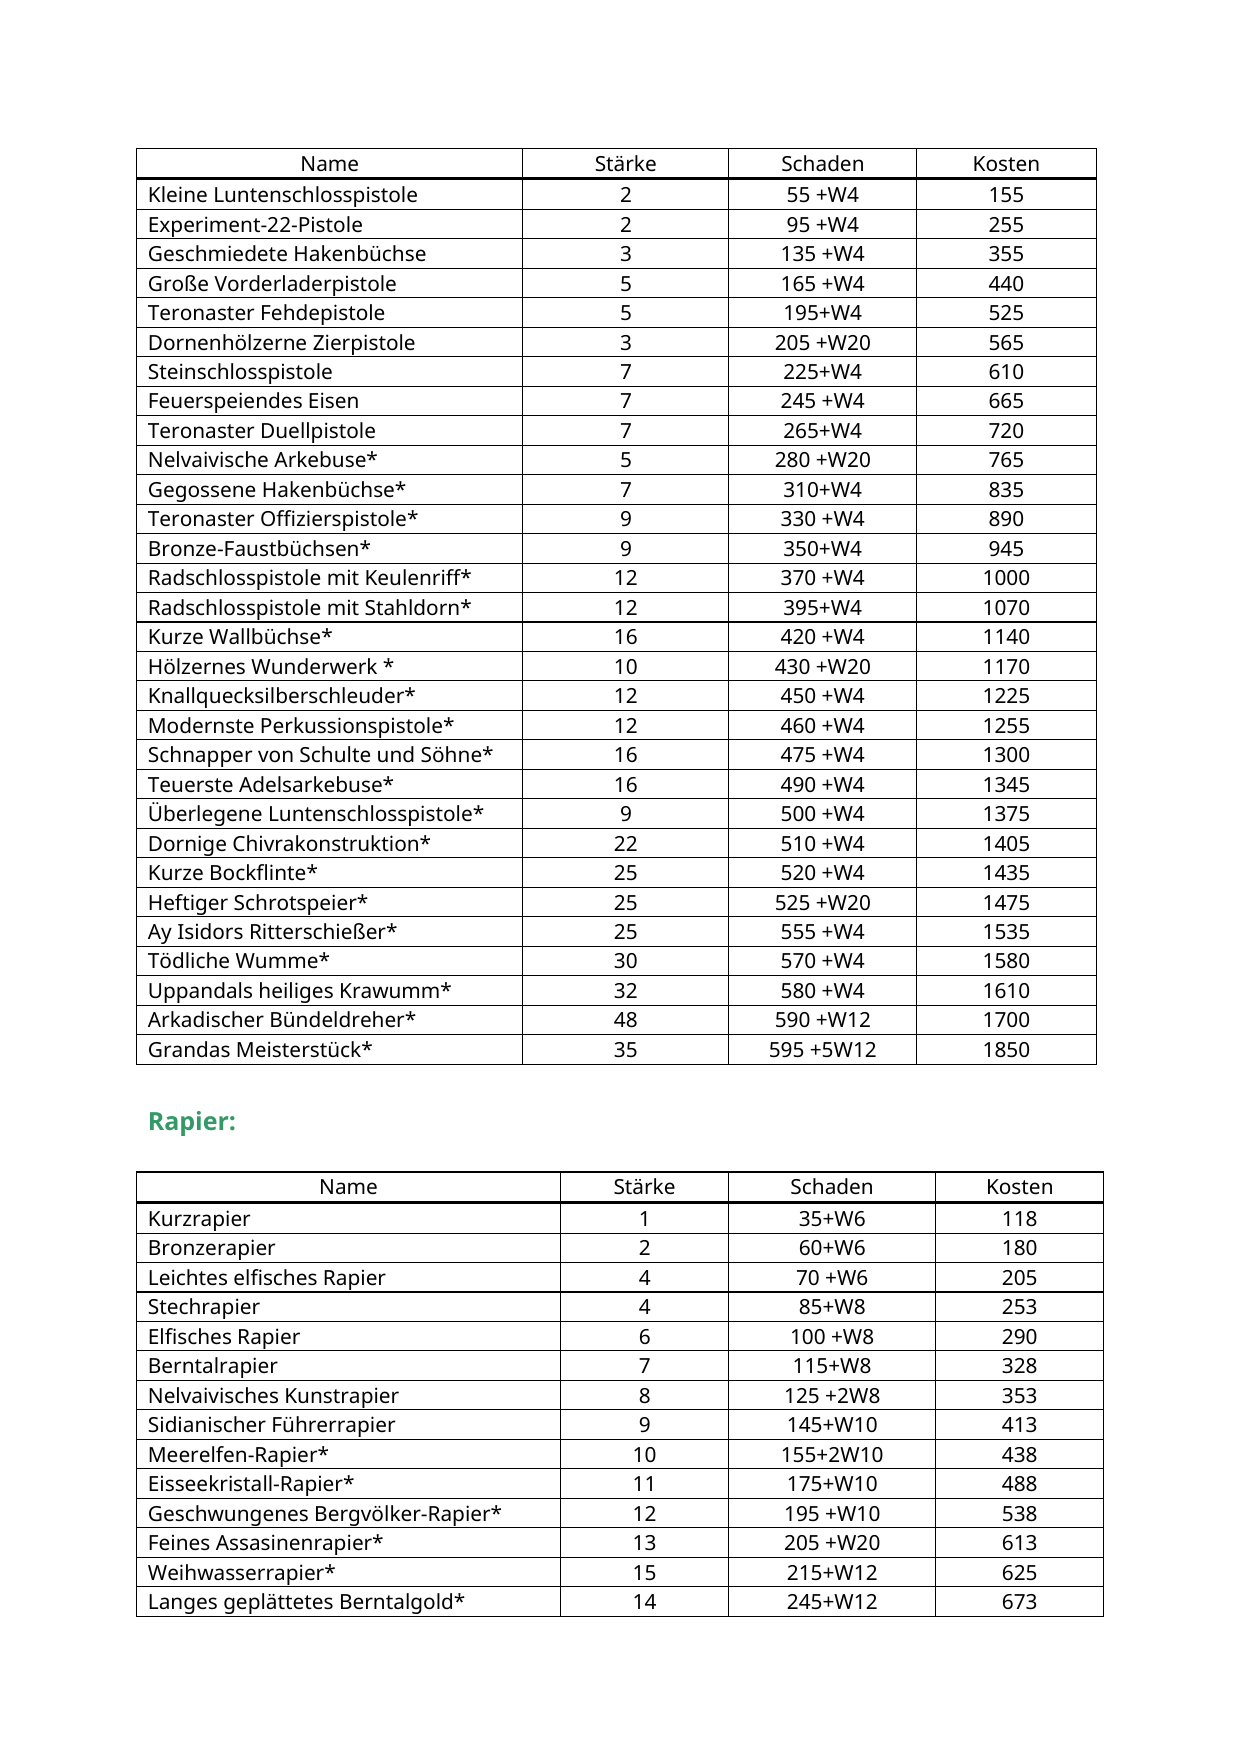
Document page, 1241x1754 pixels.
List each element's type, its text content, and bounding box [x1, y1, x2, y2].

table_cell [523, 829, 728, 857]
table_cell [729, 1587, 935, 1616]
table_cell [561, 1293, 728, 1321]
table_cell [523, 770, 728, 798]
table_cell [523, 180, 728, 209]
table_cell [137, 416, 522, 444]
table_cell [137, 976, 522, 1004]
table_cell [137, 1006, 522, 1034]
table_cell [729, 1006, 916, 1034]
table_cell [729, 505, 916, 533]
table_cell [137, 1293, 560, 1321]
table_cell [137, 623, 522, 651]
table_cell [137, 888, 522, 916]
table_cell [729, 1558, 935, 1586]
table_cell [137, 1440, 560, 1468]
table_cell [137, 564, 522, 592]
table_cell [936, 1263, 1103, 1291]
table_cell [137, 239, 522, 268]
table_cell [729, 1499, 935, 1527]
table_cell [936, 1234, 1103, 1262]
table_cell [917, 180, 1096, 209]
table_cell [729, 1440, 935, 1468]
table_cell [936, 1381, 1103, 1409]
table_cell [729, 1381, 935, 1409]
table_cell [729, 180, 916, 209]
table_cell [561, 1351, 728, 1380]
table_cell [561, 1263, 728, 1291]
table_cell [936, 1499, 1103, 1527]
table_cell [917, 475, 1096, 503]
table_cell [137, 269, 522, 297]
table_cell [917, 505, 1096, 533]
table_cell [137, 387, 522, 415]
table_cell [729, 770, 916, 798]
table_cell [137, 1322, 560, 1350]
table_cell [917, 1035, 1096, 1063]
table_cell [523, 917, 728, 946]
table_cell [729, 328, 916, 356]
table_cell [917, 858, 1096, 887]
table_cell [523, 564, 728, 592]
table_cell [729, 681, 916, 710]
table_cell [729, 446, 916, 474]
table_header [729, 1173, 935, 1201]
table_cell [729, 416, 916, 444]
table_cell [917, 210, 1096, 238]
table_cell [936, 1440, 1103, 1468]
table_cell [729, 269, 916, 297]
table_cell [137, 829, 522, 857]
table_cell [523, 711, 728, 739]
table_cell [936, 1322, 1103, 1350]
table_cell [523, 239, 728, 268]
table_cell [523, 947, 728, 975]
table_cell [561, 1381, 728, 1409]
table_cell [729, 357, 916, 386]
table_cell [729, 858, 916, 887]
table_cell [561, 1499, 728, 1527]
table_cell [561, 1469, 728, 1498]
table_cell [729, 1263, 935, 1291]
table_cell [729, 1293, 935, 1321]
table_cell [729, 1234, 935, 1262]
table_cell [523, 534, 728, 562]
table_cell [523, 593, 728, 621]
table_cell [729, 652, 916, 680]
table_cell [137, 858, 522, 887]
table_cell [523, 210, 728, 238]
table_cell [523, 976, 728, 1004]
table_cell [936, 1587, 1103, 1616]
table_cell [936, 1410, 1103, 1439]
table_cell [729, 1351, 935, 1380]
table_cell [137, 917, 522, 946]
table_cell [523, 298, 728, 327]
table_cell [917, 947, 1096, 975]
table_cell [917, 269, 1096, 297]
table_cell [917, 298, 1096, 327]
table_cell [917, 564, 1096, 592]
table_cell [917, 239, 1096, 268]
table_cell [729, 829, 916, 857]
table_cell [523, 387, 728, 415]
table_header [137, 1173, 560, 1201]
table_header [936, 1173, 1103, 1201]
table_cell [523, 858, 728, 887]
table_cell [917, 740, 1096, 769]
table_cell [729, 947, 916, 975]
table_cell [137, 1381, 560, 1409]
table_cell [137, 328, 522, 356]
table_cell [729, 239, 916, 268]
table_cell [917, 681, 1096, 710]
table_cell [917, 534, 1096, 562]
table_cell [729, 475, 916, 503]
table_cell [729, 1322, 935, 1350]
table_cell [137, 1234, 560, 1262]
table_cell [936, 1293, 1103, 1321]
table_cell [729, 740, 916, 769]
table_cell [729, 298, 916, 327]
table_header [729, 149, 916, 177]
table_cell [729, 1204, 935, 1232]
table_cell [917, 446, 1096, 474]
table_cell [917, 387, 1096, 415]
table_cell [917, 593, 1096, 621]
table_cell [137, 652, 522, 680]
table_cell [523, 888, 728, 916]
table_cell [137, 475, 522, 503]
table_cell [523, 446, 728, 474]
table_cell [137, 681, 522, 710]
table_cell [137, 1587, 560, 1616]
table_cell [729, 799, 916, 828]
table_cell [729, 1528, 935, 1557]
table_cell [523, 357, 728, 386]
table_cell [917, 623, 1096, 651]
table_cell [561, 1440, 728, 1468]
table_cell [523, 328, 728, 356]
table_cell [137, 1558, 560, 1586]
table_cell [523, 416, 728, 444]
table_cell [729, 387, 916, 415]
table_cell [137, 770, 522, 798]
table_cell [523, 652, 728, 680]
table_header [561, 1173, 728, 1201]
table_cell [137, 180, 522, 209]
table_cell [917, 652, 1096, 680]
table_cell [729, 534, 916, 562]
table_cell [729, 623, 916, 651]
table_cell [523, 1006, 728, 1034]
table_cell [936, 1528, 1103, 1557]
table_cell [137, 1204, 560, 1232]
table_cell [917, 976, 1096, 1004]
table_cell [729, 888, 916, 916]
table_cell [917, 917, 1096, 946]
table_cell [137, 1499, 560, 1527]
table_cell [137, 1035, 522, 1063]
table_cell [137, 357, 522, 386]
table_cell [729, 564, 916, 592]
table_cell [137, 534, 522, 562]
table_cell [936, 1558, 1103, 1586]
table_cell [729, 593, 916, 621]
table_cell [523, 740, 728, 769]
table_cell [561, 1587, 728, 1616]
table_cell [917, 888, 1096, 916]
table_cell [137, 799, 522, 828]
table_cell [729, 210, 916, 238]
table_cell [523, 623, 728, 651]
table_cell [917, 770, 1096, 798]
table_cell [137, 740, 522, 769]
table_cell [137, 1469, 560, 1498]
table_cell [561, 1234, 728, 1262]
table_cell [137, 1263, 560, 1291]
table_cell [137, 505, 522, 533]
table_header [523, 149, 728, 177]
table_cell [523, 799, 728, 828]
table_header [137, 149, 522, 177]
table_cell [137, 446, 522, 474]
text Rapier: [148, 1104, 1093, 1138]
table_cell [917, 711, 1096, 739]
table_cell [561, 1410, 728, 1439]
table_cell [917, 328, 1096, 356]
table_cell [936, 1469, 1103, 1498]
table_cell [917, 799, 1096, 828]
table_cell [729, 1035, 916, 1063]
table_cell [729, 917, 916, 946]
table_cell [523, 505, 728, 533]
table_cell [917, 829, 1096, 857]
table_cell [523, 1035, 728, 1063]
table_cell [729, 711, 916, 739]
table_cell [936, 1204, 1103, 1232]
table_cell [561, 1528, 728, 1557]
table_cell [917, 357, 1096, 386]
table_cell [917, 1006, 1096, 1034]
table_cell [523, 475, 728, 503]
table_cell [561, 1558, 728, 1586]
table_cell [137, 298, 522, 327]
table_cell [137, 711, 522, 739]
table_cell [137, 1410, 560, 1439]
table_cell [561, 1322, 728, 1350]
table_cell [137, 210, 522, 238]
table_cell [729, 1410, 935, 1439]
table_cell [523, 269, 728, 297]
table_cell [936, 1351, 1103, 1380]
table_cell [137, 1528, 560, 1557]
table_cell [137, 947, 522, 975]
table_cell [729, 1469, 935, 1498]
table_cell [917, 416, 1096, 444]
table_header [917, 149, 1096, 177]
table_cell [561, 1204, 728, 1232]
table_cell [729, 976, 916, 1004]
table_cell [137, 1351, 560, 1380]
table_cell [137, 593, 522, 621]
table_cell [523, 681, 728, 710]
